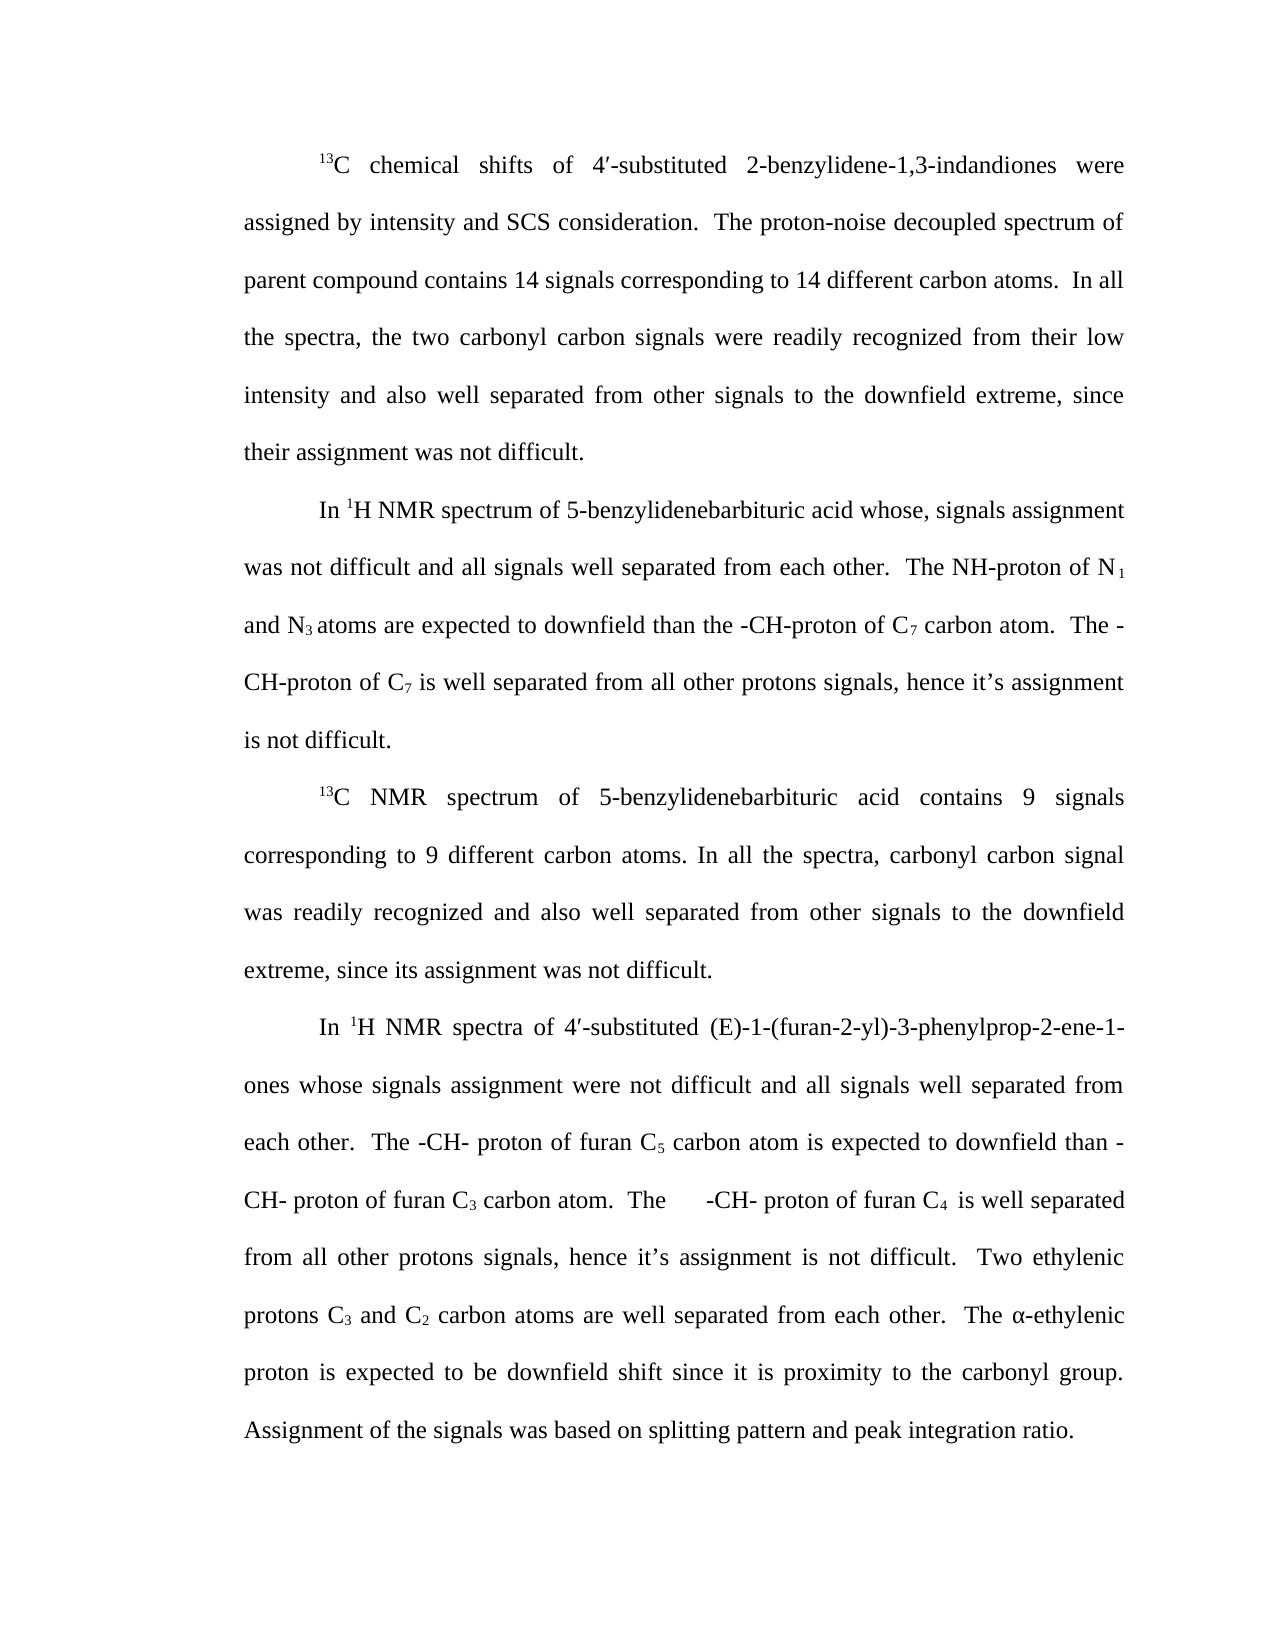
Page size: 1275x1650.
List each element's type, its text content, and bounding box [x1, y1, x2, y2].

text In 1H NMR spectra of 4′-substituted (E)-1-(furan-2-yl)-3-phenylprop-2-ene-1-ones whose signals assignment were not difficult and all signals well separated from each other. The -CH- proton of furan C5 carbon atom is expected to downfield than -CH- proton of furan C3 carbon atom. The -CH- proton of furan C4 is well separated from all other protons signals, hence it’s assignment is not difficult. Two ethylenic protons C3 and C2 carbon atoms are well separated from each other. The α-ethylenic proton is expected to be downfield shift since it is proximity to the carbonyl group. Assignment of the signals was based on splitting pattern and peak integration ratio. [244, 1012, 1125, 1444]
text 13C NMR spectrum of 5-benzylidenebarbituric acid contains 9 signals corresponding to 9 different carbon atoms. In all the spectra, carbonyl carbon signal was readily recognized and also well separated from other signals to the downfield extreme, since its assignment was not difficult. [244, 782, 1125, 984]
text 13C chemical shifts of 4′-substituted 2-benzylidene-1,3-indandiones were assigned by intensity and SCS consideration. The proton-noise decoupled spectrum of parent compound contains 14 signals corresponding to 14 different carbon atoms. In all the spectra, the two carbonyl carbon signals were readily recognized from their low intensity and also well separated from other signals to the downfield extreme, since their assignment was not difficult. [244, 150, 1125, 466]
text In 1H NMR spectrum of 5-benzylidenebarbituric acid whose, signals assignment was not difficult and all signals well separated from each other. The NH-proton of N1 and N3 atoms are expected to downfield than the -CH-proton of C7 carbon atom. The -CH-proton of C7 is well separated from all other protons signals, hence it’s assignment is not difficult. [244, 495, 1125, 754]
